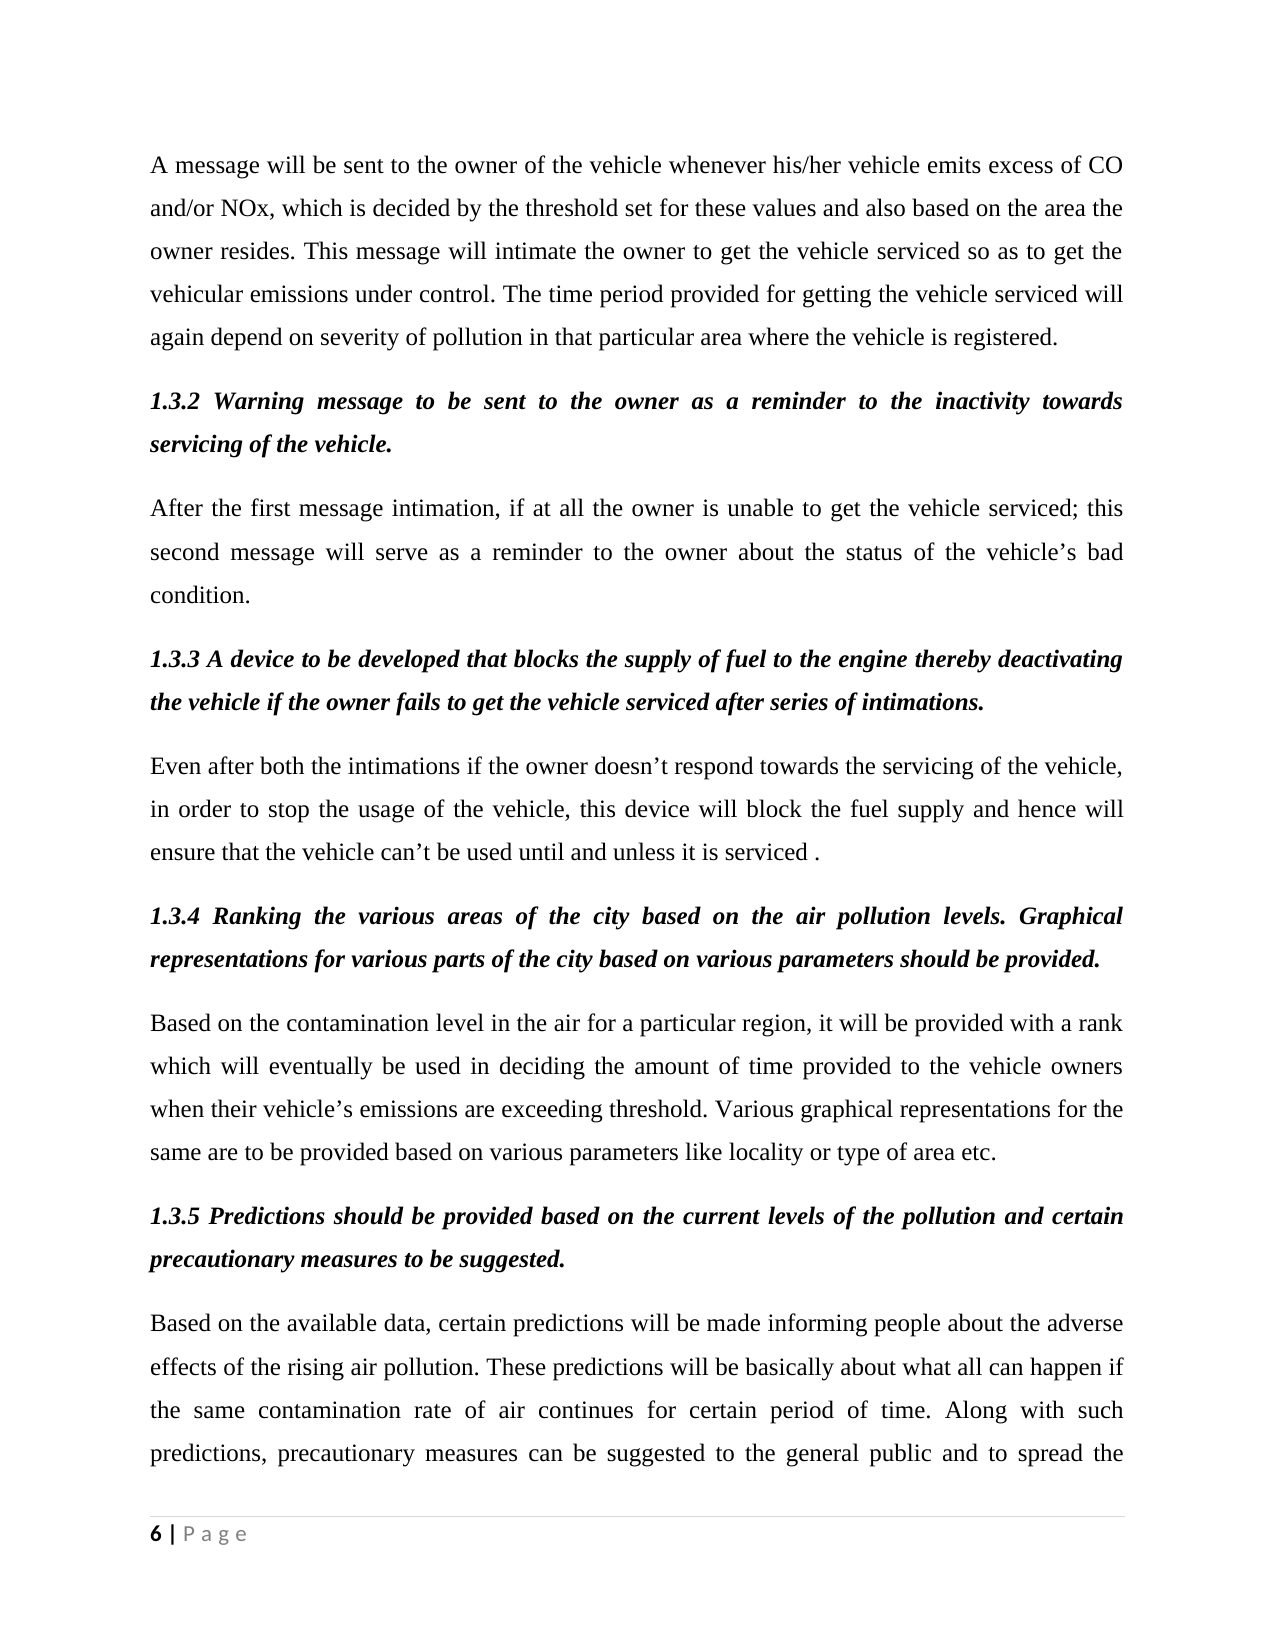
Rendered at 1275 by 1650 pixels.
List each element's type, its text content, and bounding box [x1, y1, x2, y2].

text 1.3.5 Predictions should be provided based on the current levels of the pollution and certain precautionary measures to be suggested. [150, 1201, 1125, 1273]
text 1.3.3 A device to be developed that blocks the supply of fuel to the engine thereby deactivating the vehicle if the owner fails to get the vehicle serviced after series of intimations. [150, 644, 1125, 716]
text A message will be sent to the owner of the vehicle whenever his/her vehicle emits excess of CO and/or NOx, which is decided by the threshold set for these values and also based on the area the owner resides. This message will intimate the owner to get the vehicle serviced so as to get the vehicular emissions under control. The time period provided for getting the vehicle serviced will again depend on severity of pollution in that particular area where the vehicle is registered. [150, 150, 1125, 351]
text 1.3.2 Warning message to be sent to the owner as a reminder to the inactivity towards servicing of the vehicle. [150, 386, 1125, 458]
text After the first message intimation, if at all the owner is unable to get the vehicle serviced; this second message will serve as a reminder to the owner about the status of the vehicle’s bad condition. [150, 493, 1125, 608]
text Based on the contamination level in the air for a particular region, it will be provided with a rank which will eventually be used in deciding the amount of time provided to the vehicle owners when their vehicle’s emissions are exceeding threshold. Various graphical representations for the same are to be provided based on various parameters like locality or type of area etc. [150, 1008, 1125, 1166]
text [150, 1308, 1125, 1467]
text 1.3.4 Ranking the various areas of the city based on the air pollution levels. Graphical representations for various parts of the city based on various parameters should be provided. [150, 901, 1125, 973]
text Even after both the intimations if the owner doesn’t respond towards the servicing of the vehicle, in order to stop the usage of the vehicle, this device will block the fuel supply and hence will ensure that the vehicle can’t be used until and unless it is serviced . [150, 751, 1125, 866]
